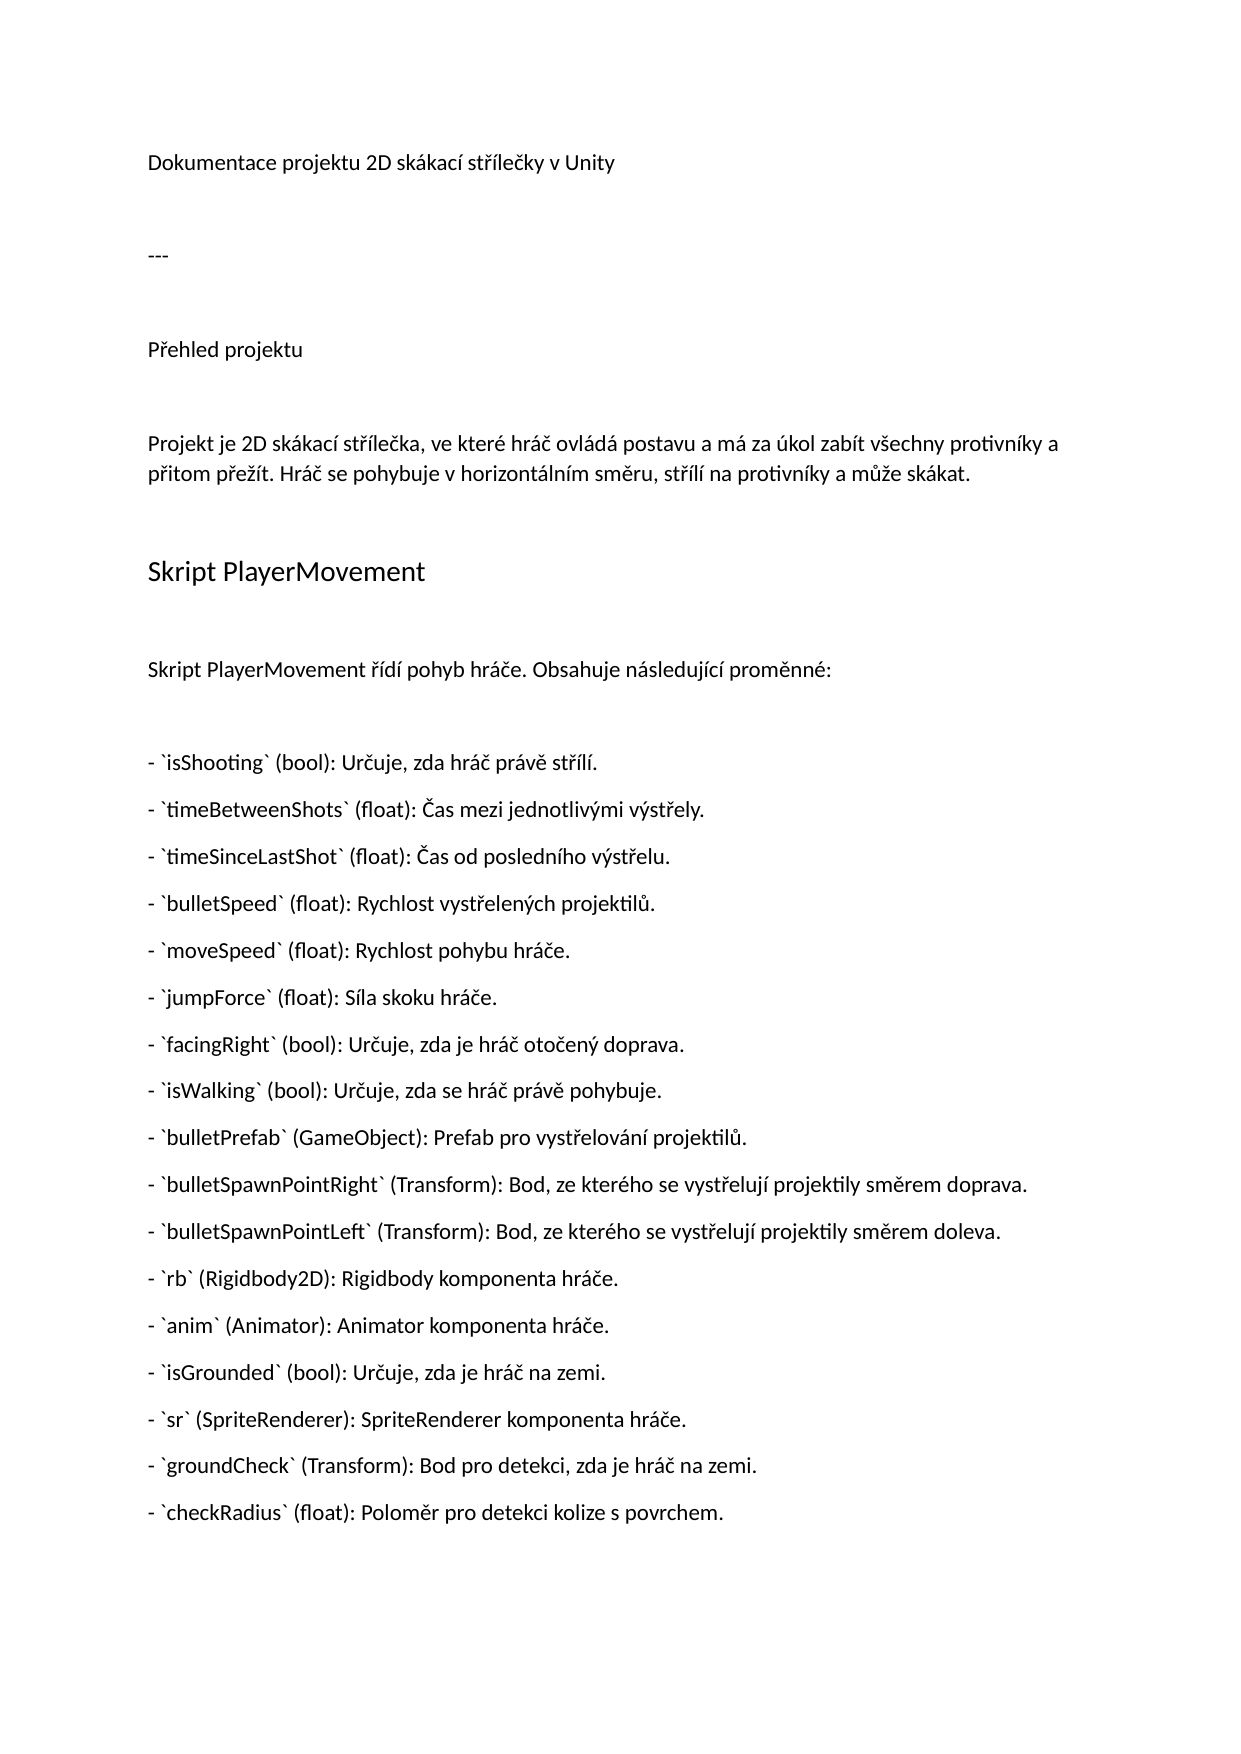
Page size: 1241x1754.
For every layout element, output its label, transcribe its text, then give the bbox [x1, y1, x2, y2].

text Skript PlayerMovement [148, 553, 1093, 588]
text - `isShooting` (bool): Určuje, zda hráč právě střílí. [148, 748, 1093, 777]
text - `checkRadius` (float): Poloměr pro detekci kolize s povrchem. [148, 1498, 1093, 1527]
text - `moveSpeed` (float): Rychlost pohybu hráče. [148, 936, 1093, 964]
text Projekt je 2D skákací střílečka, ve které hráč ovládá postavu a má za úkol zabít všechny protivníky a přitom přežít. Hráč se pohybuje v horizontálním směru, střílí na protivníky a může skákat. [148, 429, 1093, 487]
text - `jumpForce` (float): Síla skoku hráče. [148, 983, 1093, 1011]
text - `isGrounded` (bool): Určuje, zda je hráč na zemi. [148, 1358, 1093, 1386]
text --- [148, 241, 1093, 269]
text - `isWalking` (bool): Určuje, zda se hráč právě pohybuje. [148, 1077, 1093, 1105]
text - `bulletSpawnPointRight` (Transform): Bod, ze kterého se vystřelují projektily směrem doprava. [148, 1170, 1093, 1198]
text - `timeSinceLastShot` (float): Čas od posledního výstřelu. [148, 842, 1093, 870]
text - `bulletPrefab` (GameObject): Prefab pro vystřelování projektilů. [148, 1123, 1093, 1152]
text - `facingRight` (bool): Určuje, zda je hráč otočený doprava. [148, 1030, 1093, 1058]
text - `rb` (Rigidbody2D): Rigidbody komponenta hráče. [148, 1264, 1093, 1292]
text - `bulletSpawnPointLeft` (Transform): Bod, ze kterého se vystřelují projektily směrem doleva. [148, 1217, 1093, 1245]
text - `groundCheck` (Transform): Bod pro detekci, zda je hráč na zemi. [148, 1452, 1093, 1480]
text Přehled projektu [148, 335, 1093, 363]
text - `sr` (SpriteRenderer): SpriteRenderer komponenta hráče. [148, 1405, 1093, 1433]
text Dokumentace projektu 2D skákací střílečky v Unity [148, 148, 1093, 176]
text Skript PlayerMovement řídí pohyb hráče. Obsahuje následující proměnné: [148, 655, 1093, 683]
text - `anim` (Animator): Animator komponenta hráče. [148, 1311, 1093, 1339]
text - `bulletSpeed` (float): Rychlost vystřelených projektilů. [148, 889, 1093, 917]
text - `timeBetweenShots` (float): Čas mezi jednotlivými výstřely. [148, 795, 1093, 823]
